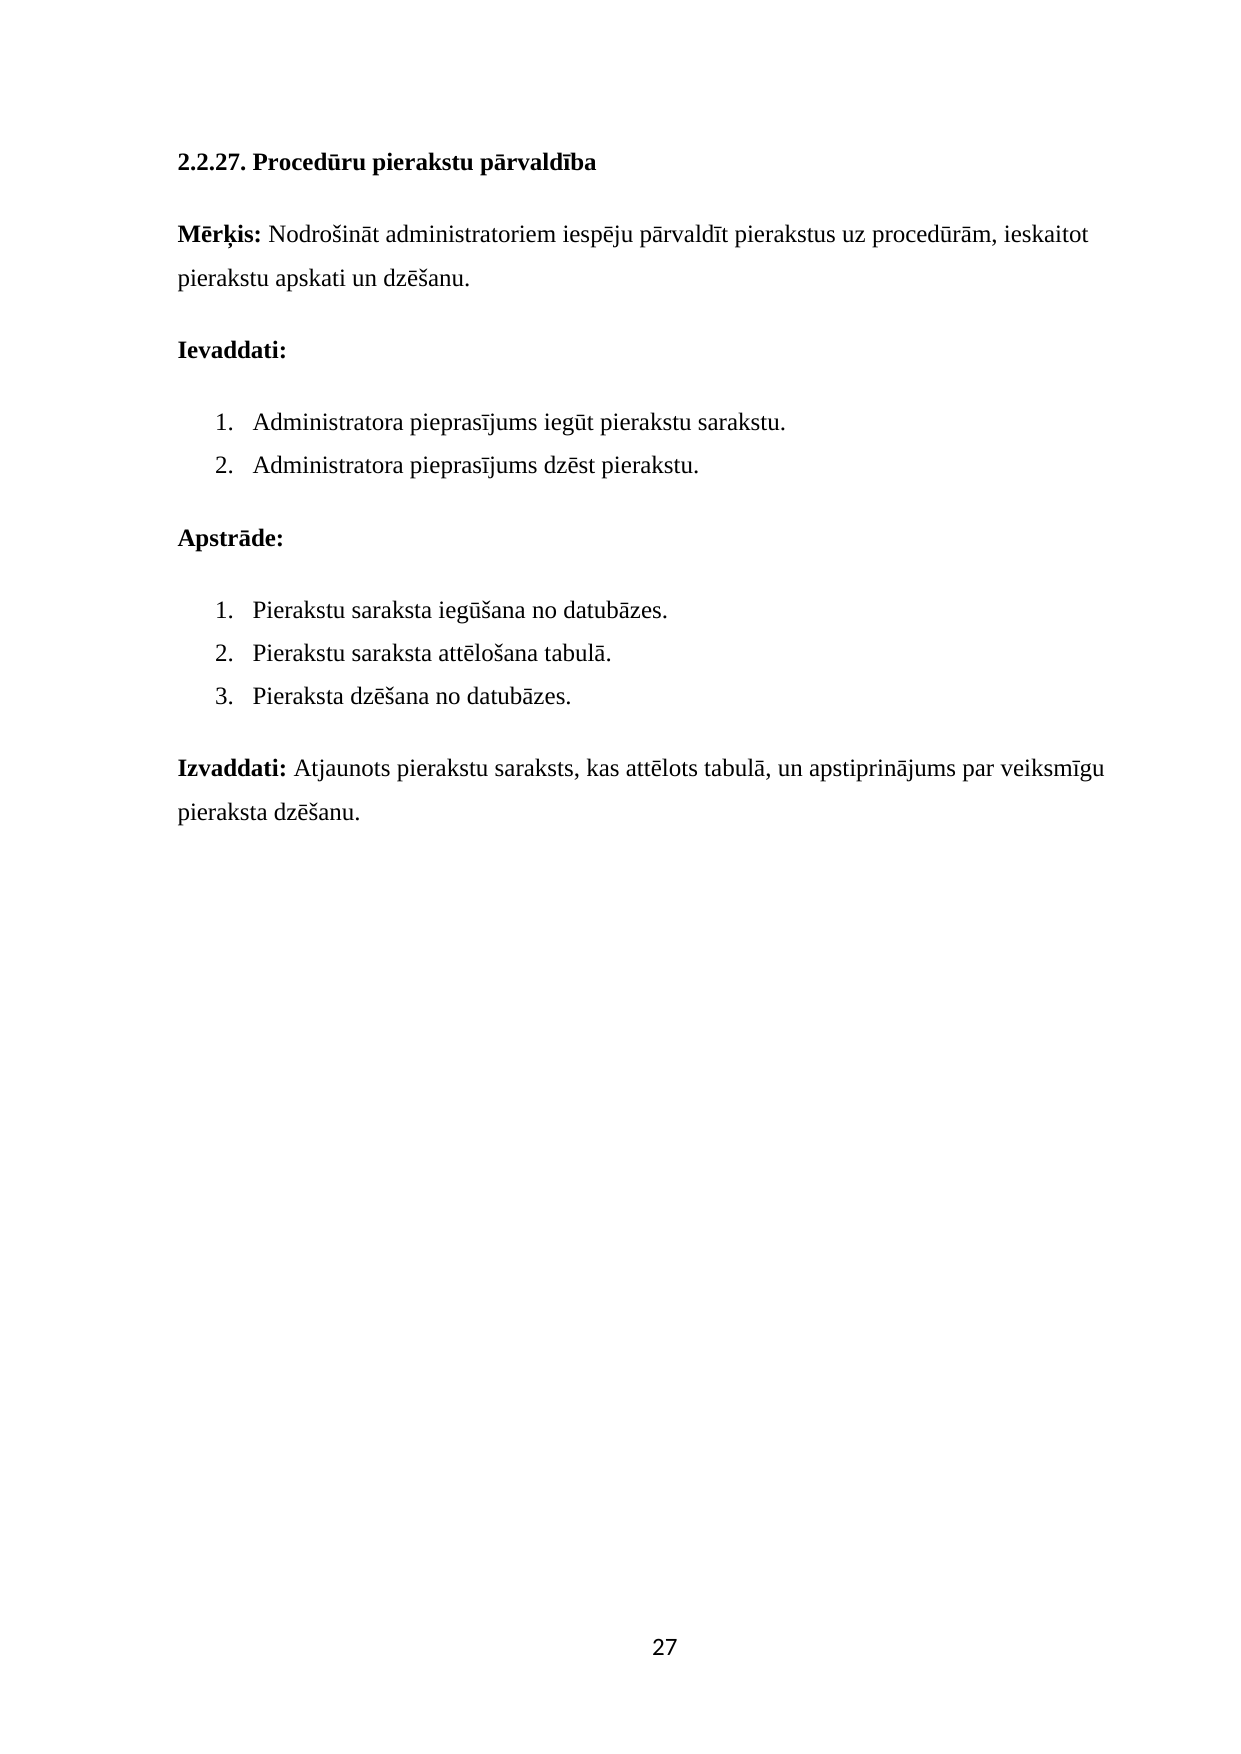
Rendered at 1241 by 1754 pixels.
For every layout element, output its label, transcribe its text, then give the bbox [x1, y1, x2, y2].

text 2.2.27. Procedūru pierakstu pārvaldība [177, 147, 1152, 176]
list Pierakstu saraksta iegūšana no datubāzes. [215, 595, 1152, 624]
text Ievaddati: [177, 335, 1152, 364]
list Administratora pieprasījums dzēst pierakstu. [215, 450, 1152, 479]
list Pierakstu saraksta attēlošana tabulā. [215, 638, 1152, 667]
list Pieraksta dzēšana no datubāzes. [215, 681, 1152, 710]
text Mērķis: Nodrošināt administratoriem iespēju pārvaldīt pierakstus uz procedūrām, ieskaitot pierakstu apskati un dzēšanu. [177, 219, 1152, 291]
text Apstrāde: [177, 523, 1152, 551]
text Izvaddati: Atjaunots pierakstu saraksts, kas attēlots tabulā, un apstiprinājums par veiksmīgu pieraksta dzēšanu. [177, 753, 1152, 825]
list Administratora pieprasījums iegūt pierakstu sarakstu. [215, 407, 1152, 436]
